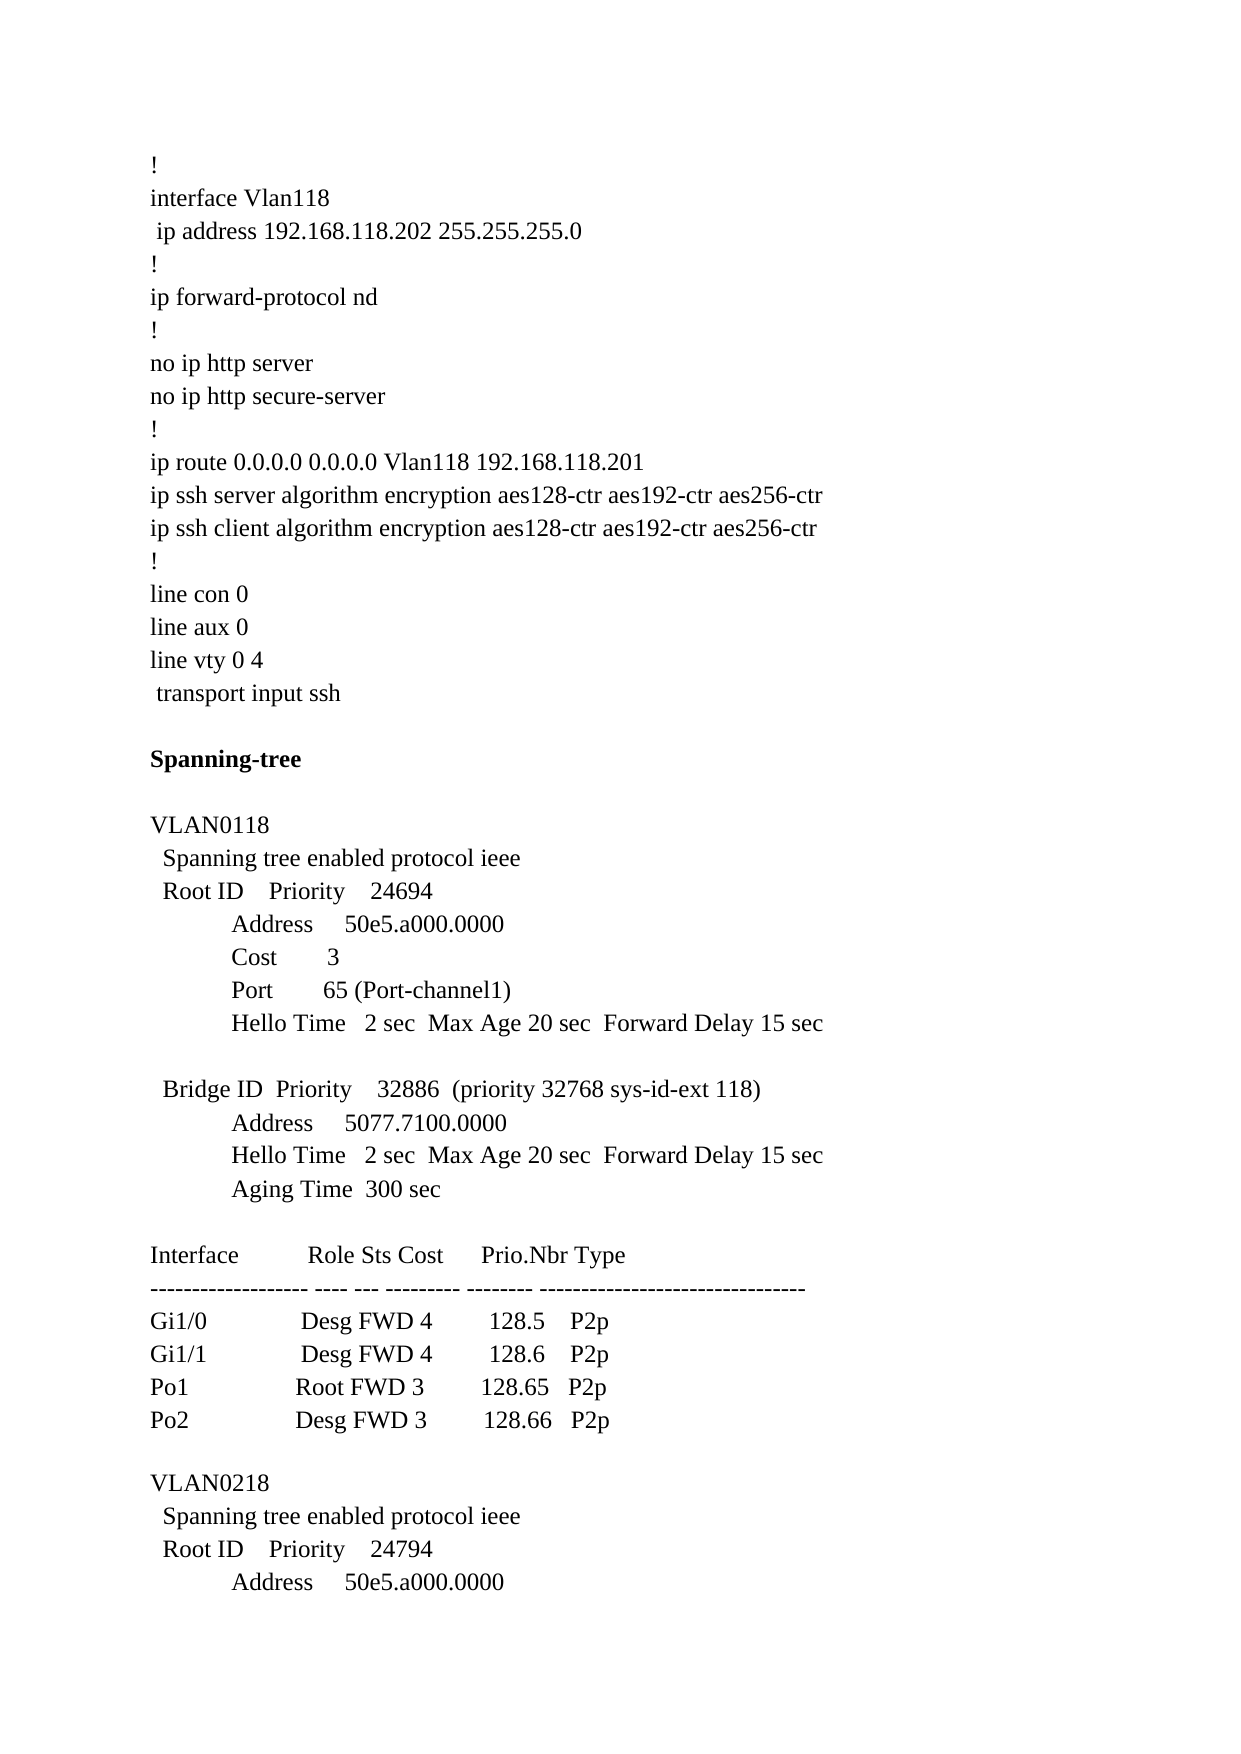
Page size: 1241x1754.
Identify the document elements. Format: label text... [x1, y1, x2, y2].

text Address 5077.7100.0000 [150, 1108, 1090, 1136]
text ip ssh server algorithm encryption aes128-ctr aes192-ctr aes256-ctr [150, 480, 1090, 509]
text Root ID Priority 24694 [150, 876, 1090, 905]
text line con 0 [150, 579, 1090, 608]
text line vty 0 4 [150, 645, 1090, 674]
text VLAN0218 [150, 1468, 1090, 1497]
text ! [150, 150, 1090, 179]
text Spanning tree enabled protocol ieee [150, 843, 1090, 872]
text VLAN0118 [150, 810, 1090, 839]
text ip address 192.168.118.202 255.255.255.0 [150, 216, 1090, 245]
text Po1 Root FWD 3 128.65 P2p [150, 1372, 1090, 1401]
text ! [150, 414, 1090, 443]
text Aging Time 300 sec [150, 1174, 1090, 1202]
text Address 50e5.a000.0000 [150, 909, 1090, 938]
text Spanning-tree [150, 744, 1090, 773]
text ip route 0.0.0.0 0.0.0.0 Vlan118 192.168.118.201 [150, 447, 1090, 476]
text Gi1/1 Desg FWD 4 128.6 P2p [150, 1339, 1090, 1367]
text Hello Time 2 sec Max Age 20 sec Forward Delay 15 sec [150, 1141, 1090, 1169]
text Hello Time 2 sec Max Age 20 sec Forward Delay 15 sec [150, 1008, 1090, 1037]
text ! [150, 249, 1090, 278]
text Port 65 (Port-channel1) [150, 976, 1090, 1004]
text Spanning tree enabled protocol ieee [150, 1501, 1090, 1530]
text Interface Role Sts Cost Prio.Nbr Type [150, 1240, 1090, 1268]
text ! [150, 315, 1090, 344]
text line aux 0 [150, 612, 1090, 641]
text no ip http secure-server [150, 381, 1090, 410]
text Root ID Priority 24794 [150, 1534, 1090, 1563]
text interface Vlan118 [150, 183, 1090, 212]
text no ip http server [150, 348, 1090, 377]
text ip forward-protocol nd [150, 282, 1090, 311]
text ip ssh client algorithm encryption aes128-ctr aes192-ctr aes256-ctr [150, 513, 1090, 542]
text transport input ssh [150, 678, 1090, 707]
text Gi1/0 Desg FWD 4 128.5 P2p [150, 1306, 1090, 1334]
text ! [150, 546, 1090, 575]
text Po2 Desg FWD 3 128.66 P2p [150, 1405, 1090, 1433]
text Address 50e5.a000.0000 [150, 1567, 1090, 1596]
text Cost 3 [150, 942, 1090, 971]
text Bridge ID Priority 32886 (priority 32768 sys-id-ext 118) [150, 1074, 1090, 1103]
text ------------------- ---- --- --------- -------- -------------------------------- [150, 1273, 1090, 1301]
